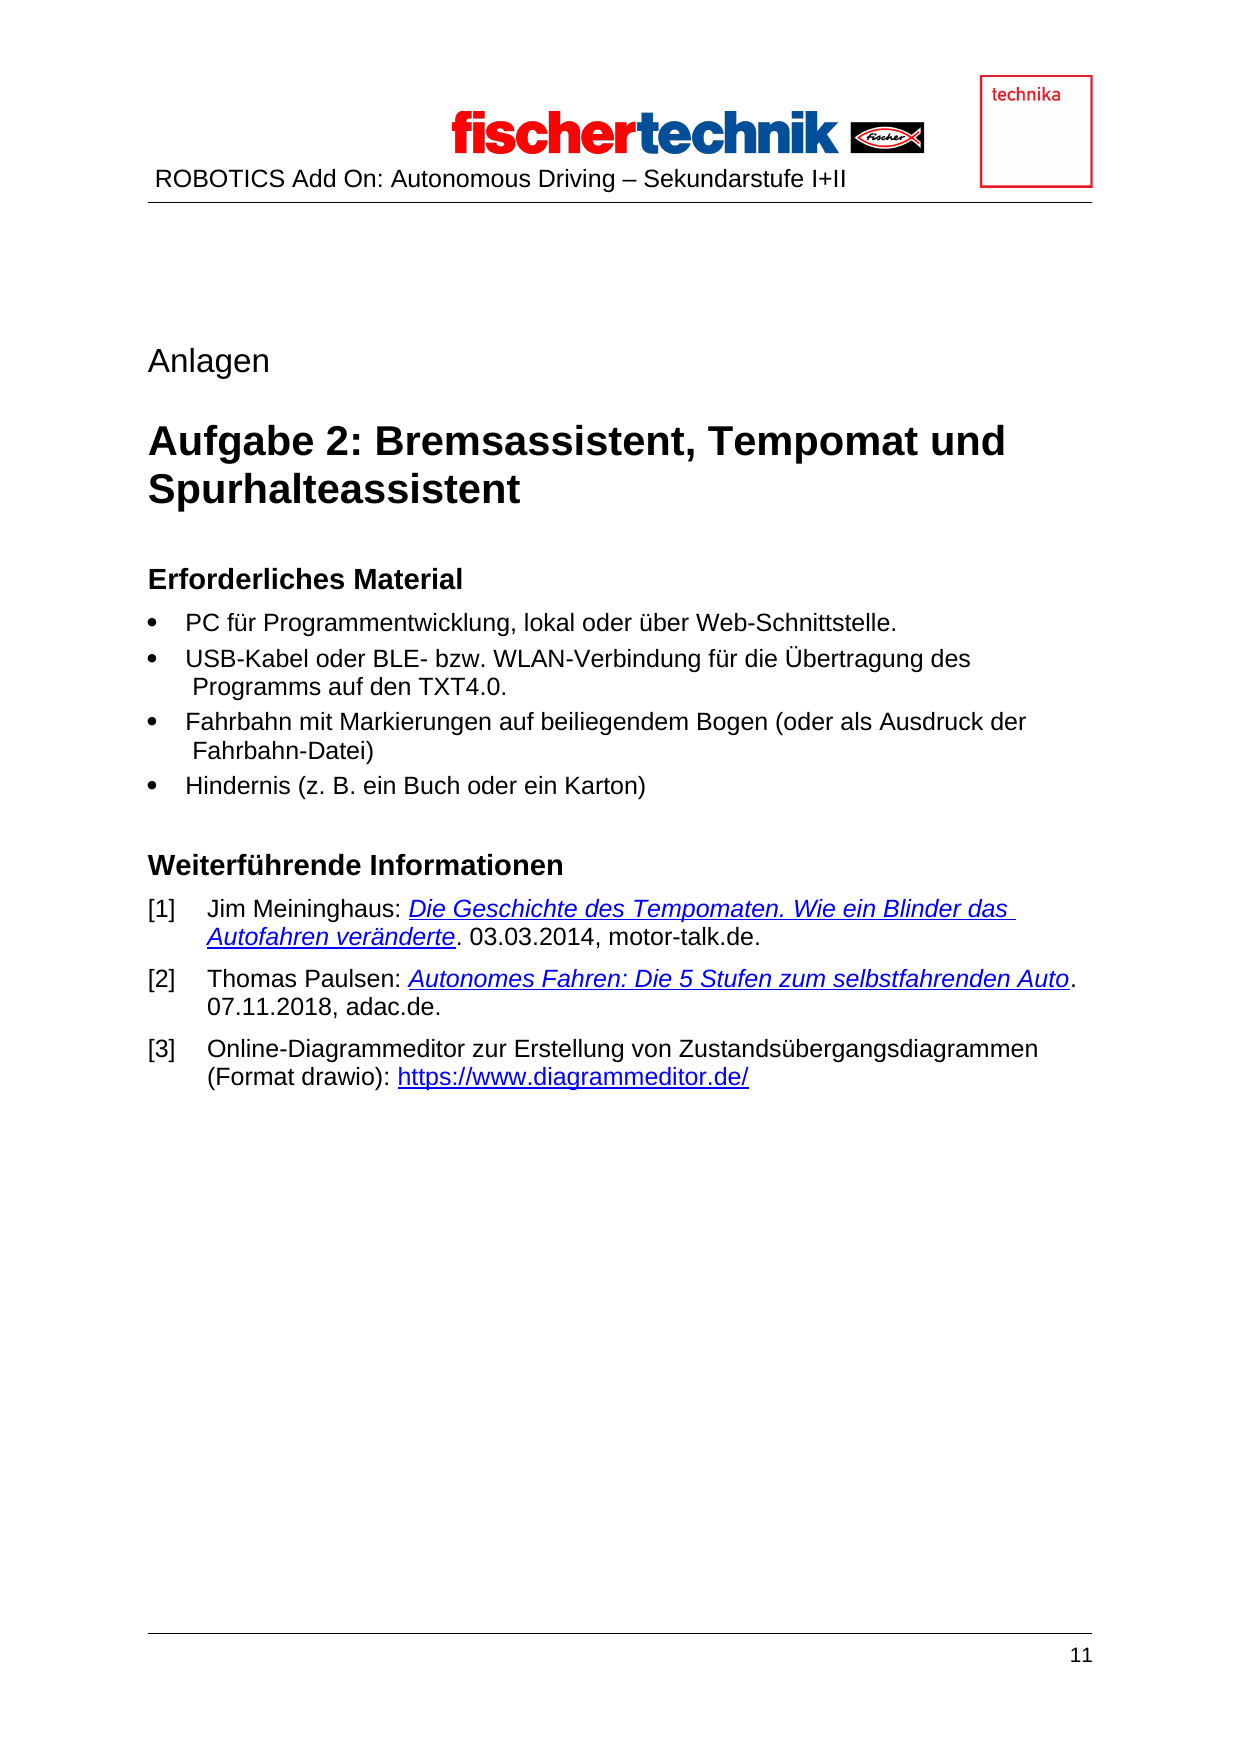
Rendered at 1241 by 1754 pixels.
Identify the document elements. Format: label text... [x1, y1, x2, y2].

text Fahrbahn mit Markierungen auf beiliegendem Bogen (oder als Ausdruck der Fahrbahn-Datei) [148, 707, 1092, 765]
text [1] Jim Meininghaus: Die Geschichte des Tempomaten. Wie ein Blinder das Autofahren veränderte. 03.03.2014, motor-talk.de. [148, 894, 1092, 951]
text Hindernis (z. B. ein Buch oder ein Karton) [148, 771, 1092, 800]
picture [451, 111, 925, 154]
subtitle Aufgabe 2: Bremsassistent, Tempomat und Spurhalteassistent [148, 417, 1092, 512]
text [2] Thomas Paulsen: Autonomes Fahren: Die 5 Stufen zum selbstfahrenden Auto. 07.11.2018, adac.de. [148, 964, 1092, 1021]
subtitle Erforderliches Material [148, 562, 1092, 596]
text PC für Programmentwicklung, lokal oder über Web-Schnittstelle. [148, 608, 1092, 637]
text [3] Online-Diagrammeditor zur Erstellung von Zustandsübergangsdiagrammen (Format drawio): https://www.diagrammeditor.de/ [148, 1034, 1092, 1091]
text USB-Kabel oder BLE- bzw. WLAN-Verbindung für die Übertragung des Programms auf den TXT4.0. [148, 643, 1092, 701]
picture [979, 75, 1093, 188]
text Anlagen [148, 341, 1092, 379]
subtitle Weiterführende Informationen [148, 848, 1092, 881]
